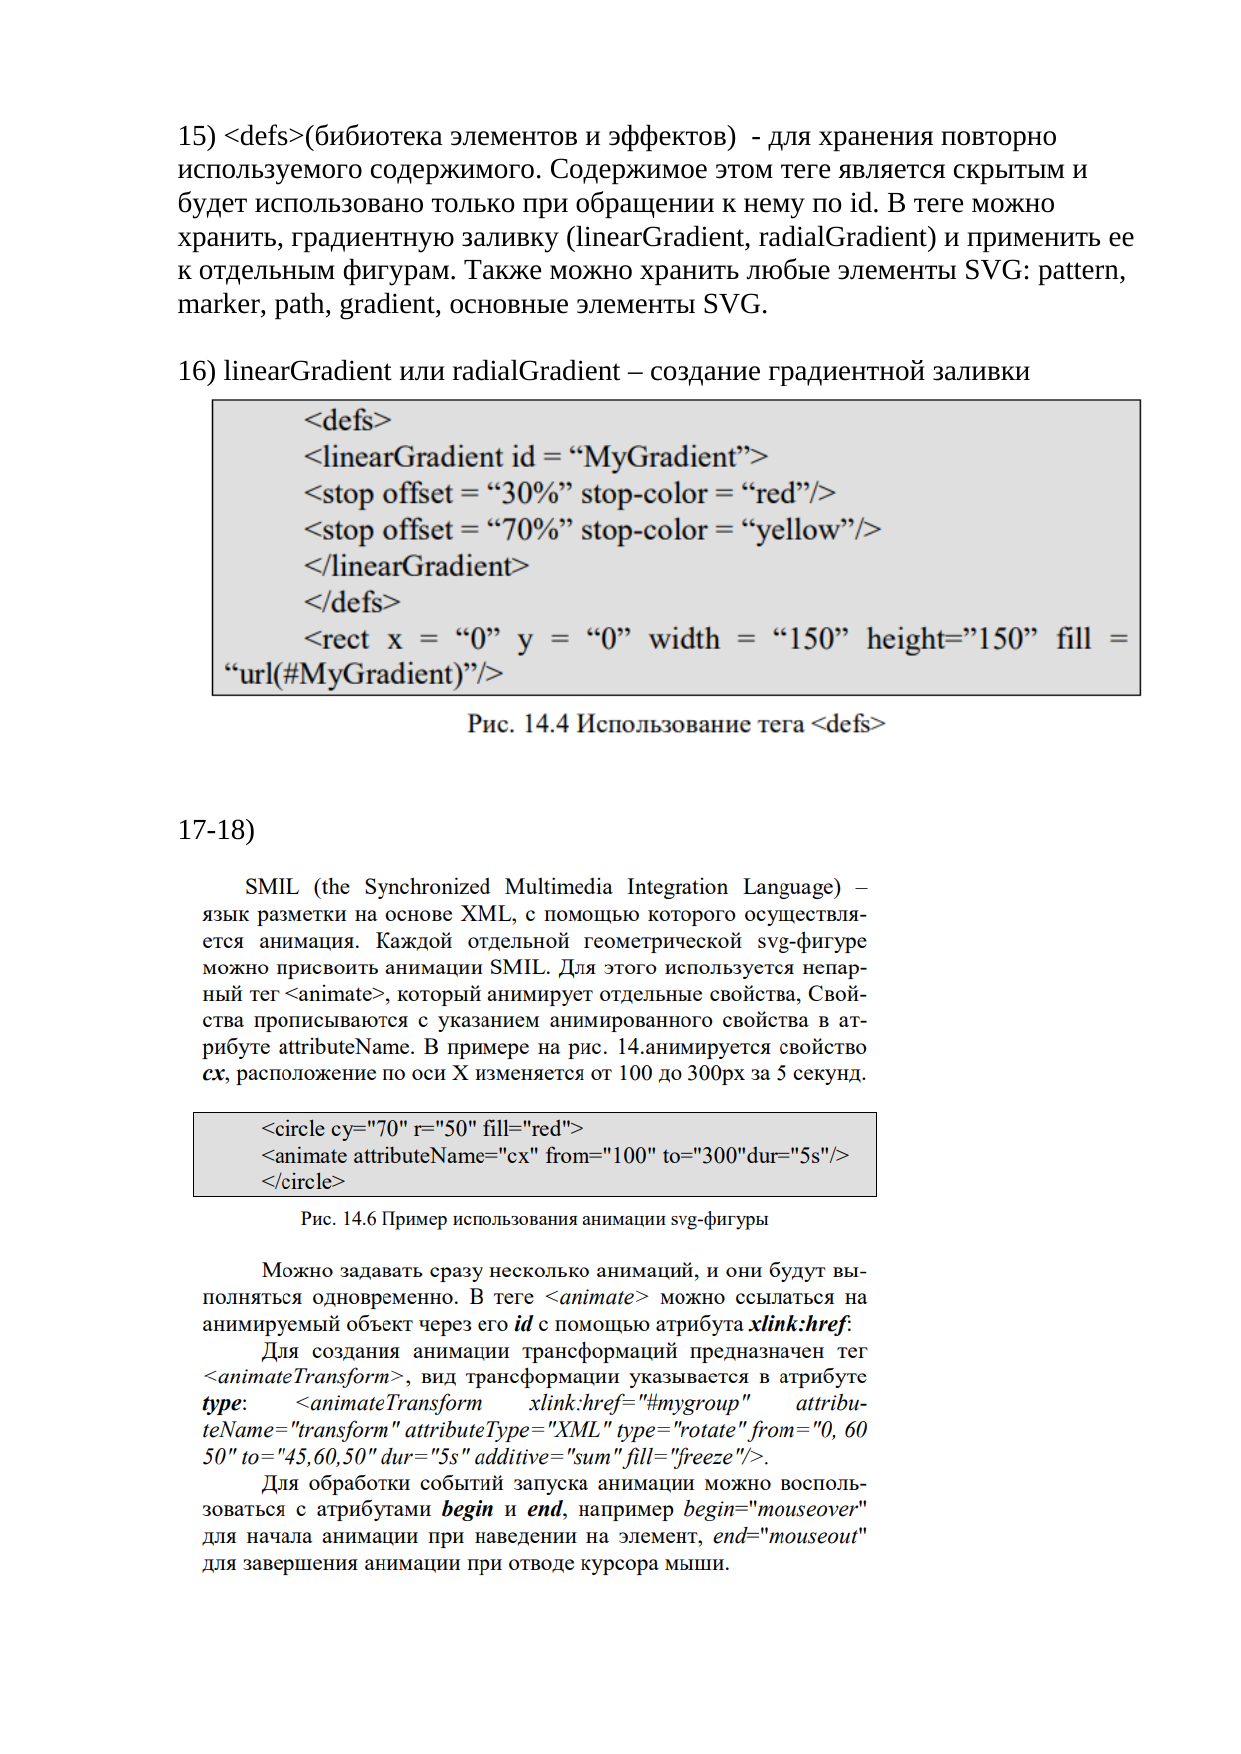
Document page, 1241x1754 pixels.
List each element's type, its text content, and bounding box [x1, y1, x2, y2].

picture [177, 386, 1152, 746]
text 15) <defs>(бибиотека элементов и эффектов) - для хранения повторно используемого содержимого. Содержимое этом теге является скрытым и будет использовано только при обращении к нему по id. В теге можно хранить, градиентную заливку (linearGradient, radialGradient) и применить ее к отдельным фигурам. Также можно хранить любые элементы SVG: pattern, marker, path, gradient, основные элементы SVG. [177, 118, 1152, 319]
text 16) linearGradient или radialGradient – создание градиентной заливки [177, 353, 1152, 386]
picture [184, 864, 881, 1581]
text 17-18) [177, 812, 1152, 846]
